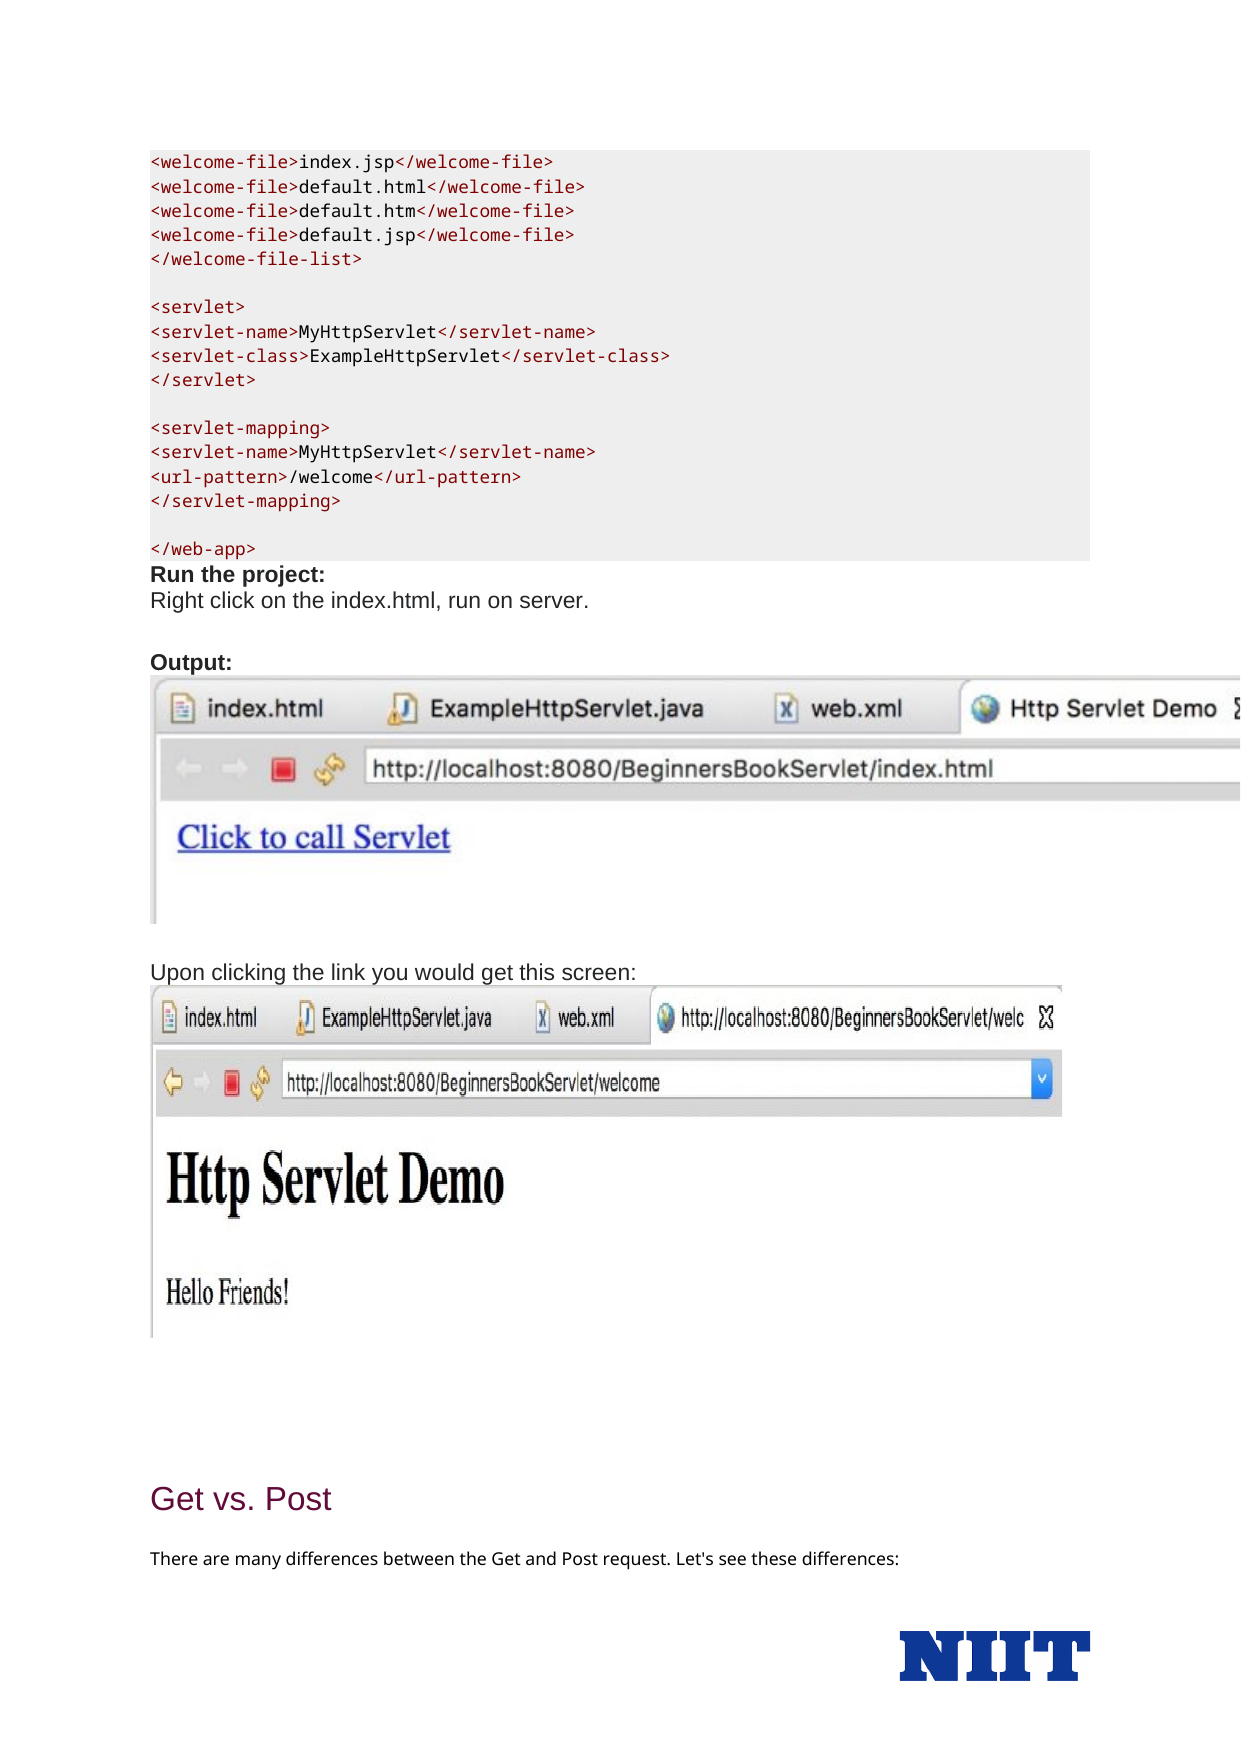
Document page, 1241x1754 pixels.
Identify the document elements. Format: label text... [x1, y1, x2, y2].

text Output: [150, 649, 1090, 675]
text <servlet-class>ExampleHttpServlet</servlet-class> [150, 343, 1090, 367]
text </welcome-file-list> [150, 247, 1090, 271]
text <welcome-file>default.htm</welcome-file> [150, 198, 1090, 222]
text </servlet-mapping> [150, 488, 1090, 512]
text <welcome-file>index.jsp</welcome-file> [150, 150, 1090, 174]
text <servlet-name>MyHttpServlet</servlet-name> [150, 440, 1090, 464]
text <welcome-file>default.jsp</welcome-file> [150, 222, 1090, 247]
text <servlet> [150, 295, 1090, 319]
picture [899, 1631, 1091, 1681]
picture [150, 985, 1063, 1338]
text <url-pattern>/welcome</url-pattern> [150, 464, 1090, 488]
text There are many differences between the Get and Post request. Let's see these differences: [150, 1546, 1090, 1571]
text <servlet-name>MyHttpServlet</servlet-name> [150, 319, 1090, 343]
text </web-app> [150, 537, 1090, 561]
text </servlet> [150, 367, 1090, 392]
subtitle Get vs. Post [150, 1479, 1090, 1517]
text <welcome-file>default.html</welcome-file> [150, 174, 1090, 198]
picture [150, 675, 1241, 924]
text Run the project: Right click on the index.html, run on server. [150, 561, 1090, 613]
text <servlet-mapping> [150, 416, 1090, 440]
